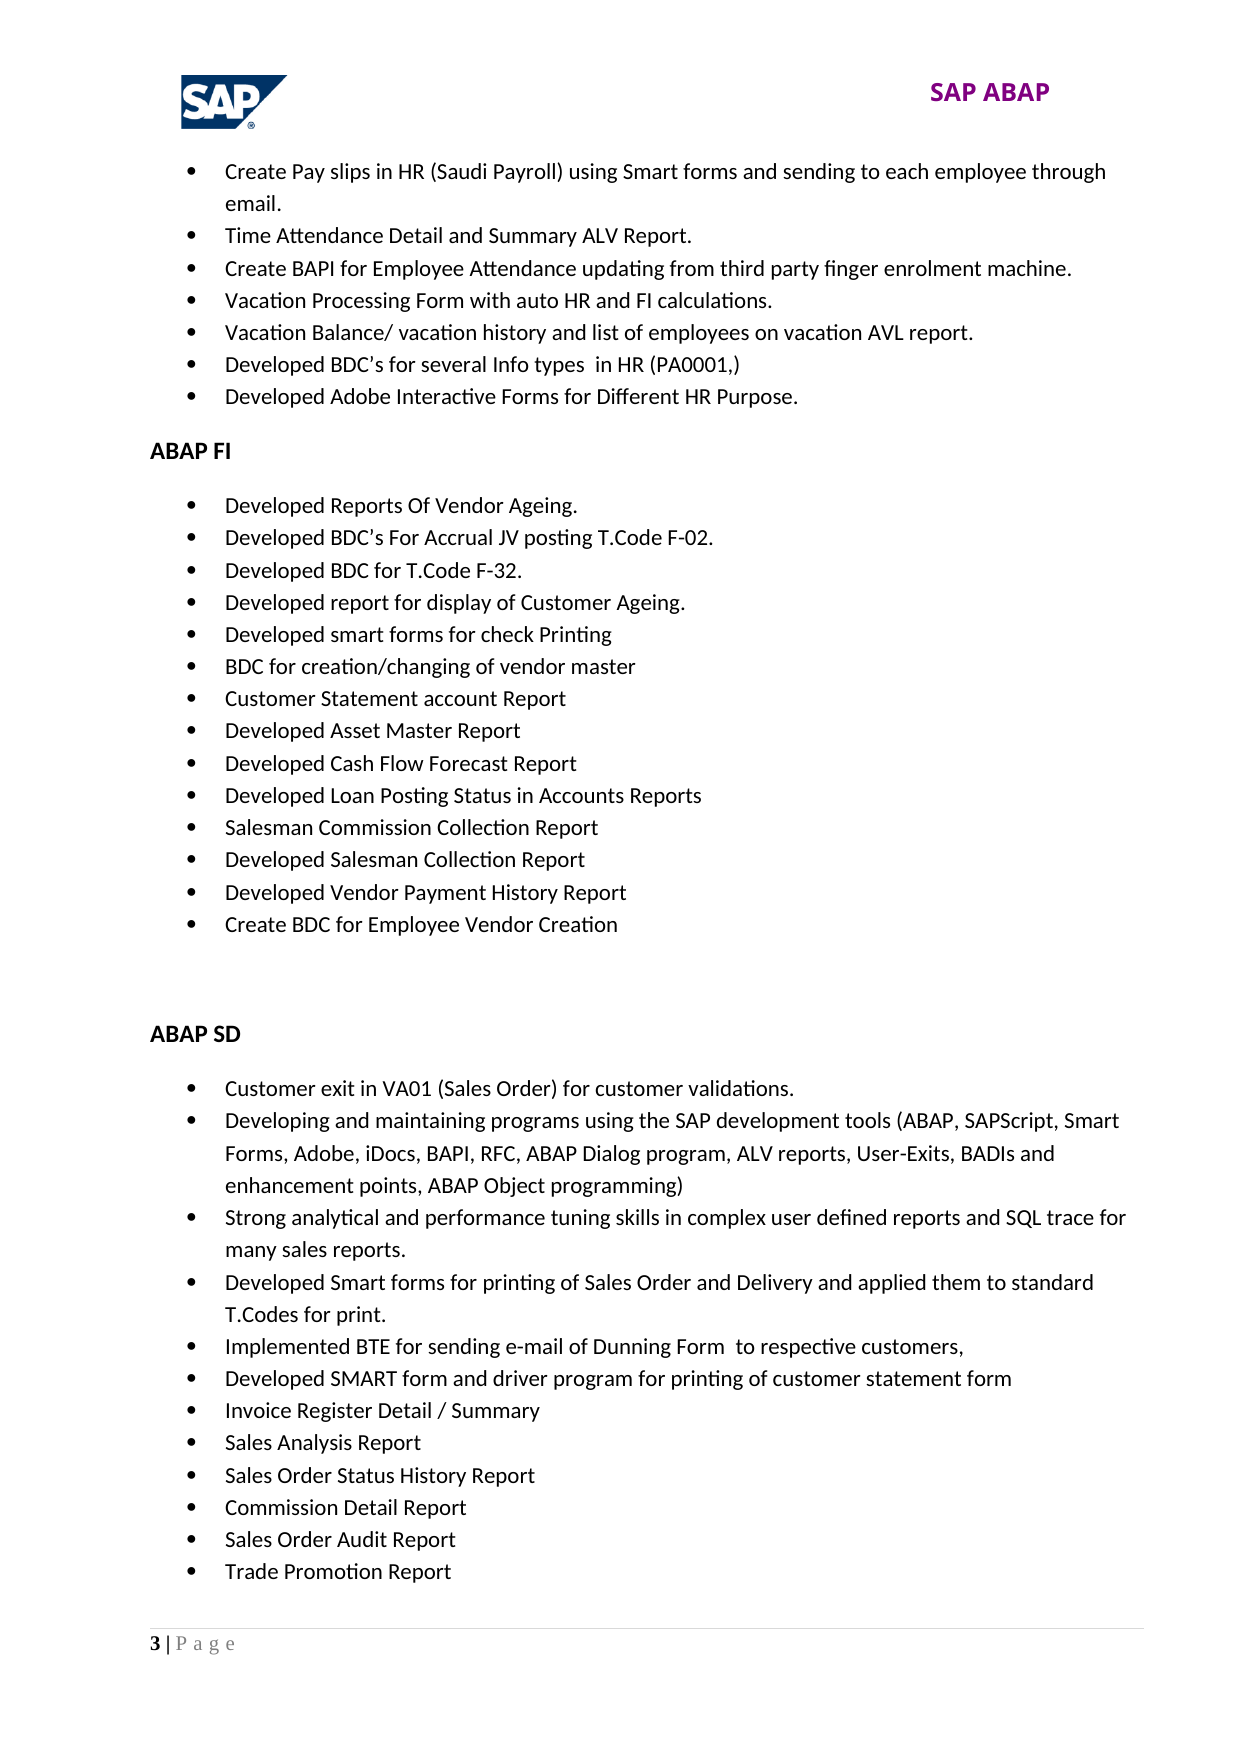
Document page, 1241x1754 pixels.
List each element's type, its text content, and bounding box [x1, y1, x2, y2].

list Invoice Register Detail / Summary [187, 1396, 1144, 1424]
list Trade Promotion Report [187, 1557, 1144, 1585]
list Developed Adobe Interactive Forms for Different HR Purpose. [187, 382, 1144, 411]
list Create Pay slips in HR (Saudi Payroll) using Smart forms and sending to each employee through email. [187, 157, 1144, 217]
list Strong analytical and performance tuning skills in complex user defined reports and SQL trace for many sales reports. [187, 1203, 1144, 1263]
list Developing and maintaining programs using the SAP development tools (ABAP, SAPScript, Smart Forms, Adobe, iDocs, BAPI, RFC, ABAP Dialog program, ALV reports, User-Exits, BADIs and enhancement points, ABAP Object programming) [187, 1107, 1144, 1199]
list Developed Salesman Collection Report [187, 845, 1144, 873]
list Developed Loan Posting Status in Accounts Reports [187, 781, 1144, 809]
list Developed BDC’s for several Info types in HR (PA0001,) [187, 350, 1144, 378]
list Developed Smart forms for printing of Sales Order and Delivery and applied them to standard T.Codes for print. [187, 1268, 1144, 1328]
list Customer exit in VA01 (Sales Order) for customer validations. [187, 1074, 1144, 1102]
list Developed report for display of Customer Ageing. [187, 588, 1144, 616]
list Developed BDC for T.Code F-32. [187, 556, 1144, 584]
list Commission Detail Report [187, 1493, 1144, 1521]
list Sales Analysis Report [187, 1428, 1144, 1457]
text ABAP FI [150, 436, 1144, 466]
list Developed SMART form and driver program for printing of customer statement form [187, 1364, 1144, 1392]
picture [181, 75, 288, 129]
list Vacation Balance/ vacation history and list of employees on vacation AVL report. [187, 318, 1144, 346]
list Sales Order Status History Report [187, 1461, 1144, 1489]
list Vacation Processing Form with auto HR and FI calculations. [187, 286, 1144, 314]
list BDC for creation/changing of vendor master [187, 652, 1144, 680]
text ABAP SD [150, 1019, 1144, 1049]
list Create BAPI for Employee Attendance updating from third party finger enrolment machine. [187, 254, 1144, 282]
list Developed Asset Master Report [187, 717, 1144, 745]
list Implemented BTE for sending e-mail of Dunning Form to respective customers, [187, 1332, 1144, 1360]
list Sales Order Audit Report [187, 1525, 1144, 1553]
list Developed BDC’s For Accrual JV posting T.Code F-02. [187, 523, 1144, 552]
list Salesman Commission Collection Report [187, 813, 1144, 841]
list Time Attendance Detail and Summary ALV Report. [187, 222, 1144, 249]
list Developed Reports Of Vendor Ageing. [187, 491, 1144, 519]
list Developed Cash Flow Forecast Report [187, 749, 1144, 777]
list Create BDC for Employee Vendor Creation [187, 910, 1144, 938]
list Developed Vendor Payment History Report [187, 878, 1144, 906]
list Developed smart forms for check Printing [187, 620, 1144, 648]
list Customer Statement account Report [187, 684, 1144, 712]
